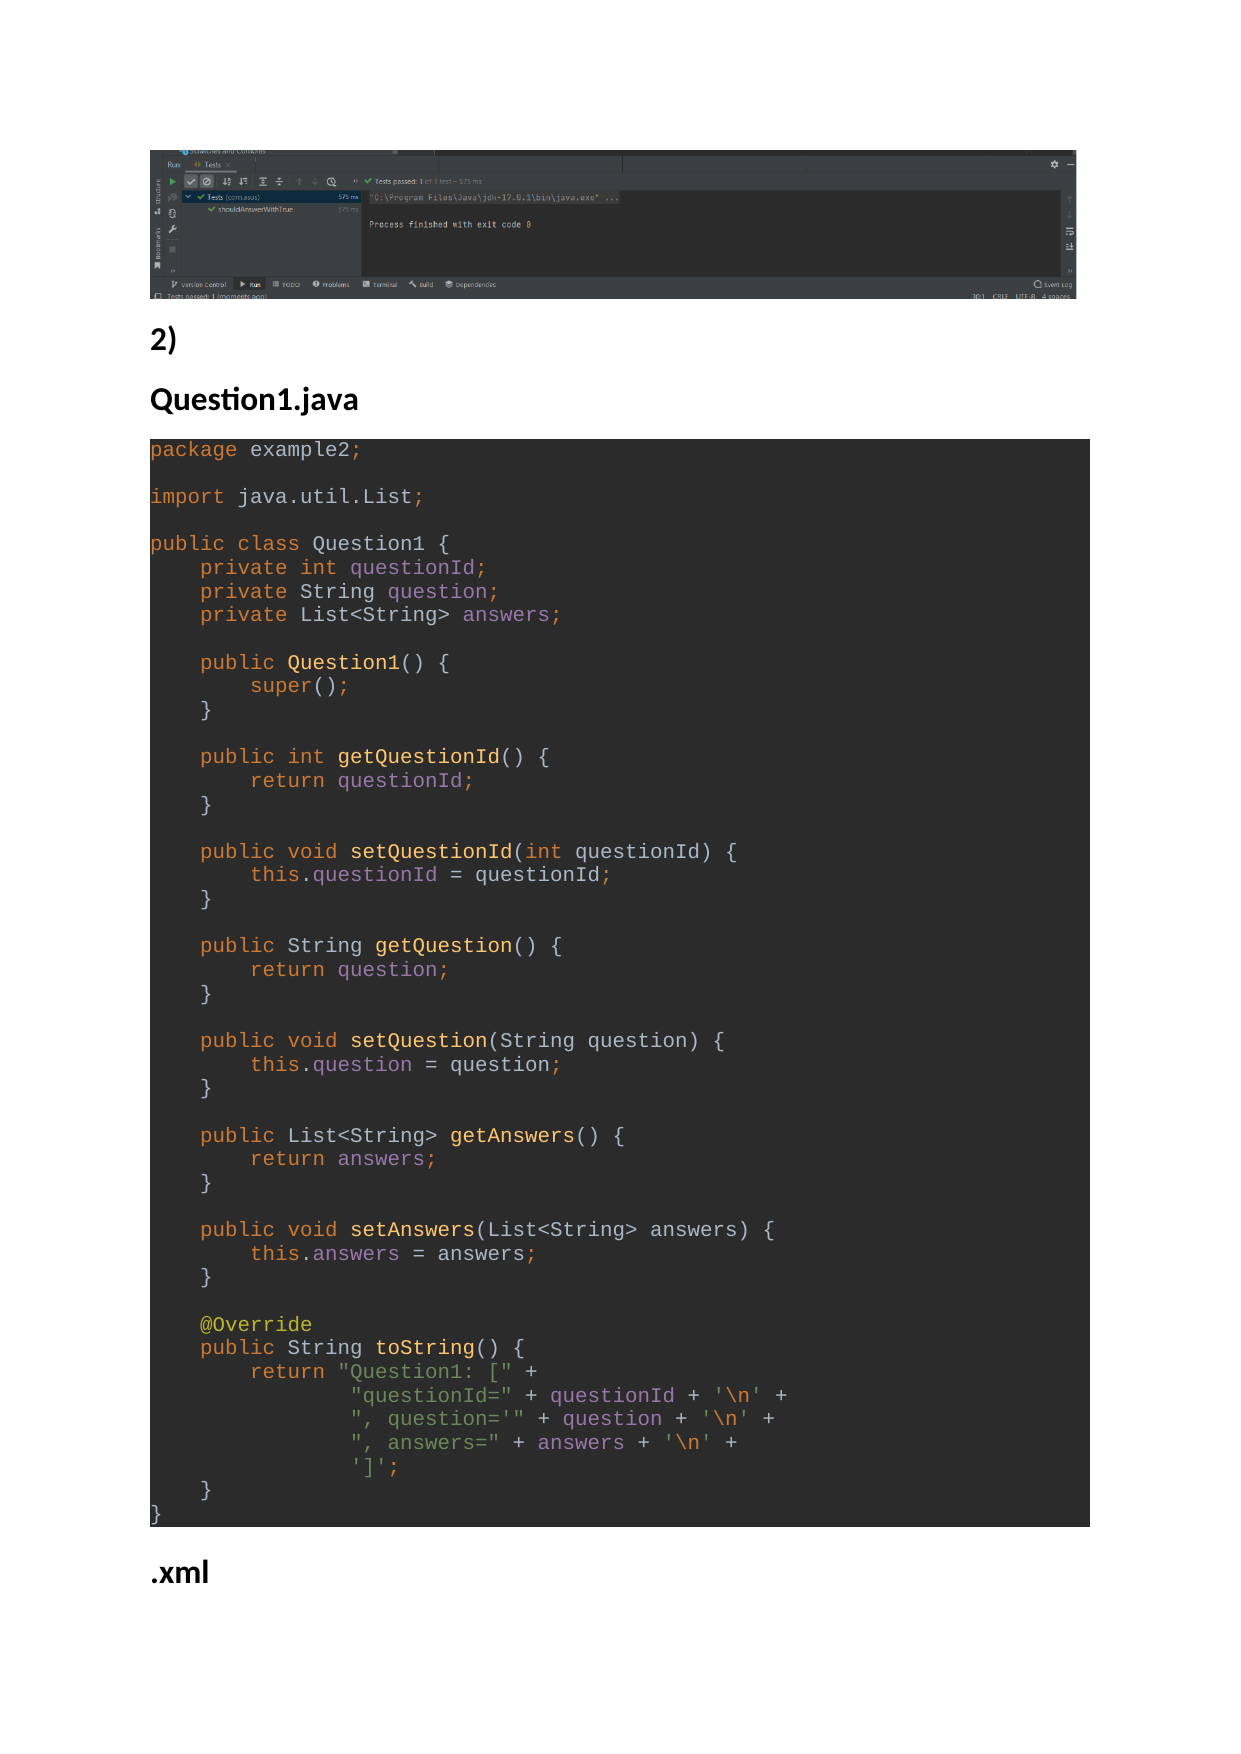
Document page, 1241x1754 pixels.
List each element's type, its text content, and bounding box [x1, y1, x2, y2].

text 2) [150, 318, 1090, 358]
text package example2; import java.util.List; public class Question1 { private int questionId; private String question; private List<String> answers; public Question1() { super(); } public int getQuestionId() { return questionId; } public void setQuestionId(int questionId) { this.questionId = questionId; } public String getQuestion() { return question; } public void setQuestion(String question) { this.question = question; } public List<String> getAnswers() { return answers; } public void setAnswers(List<String> answers) { this.answers = answers; } @Override public String toString() { return "Question1: [" + "questionId=" + questionId + '\n' + ", question='" + question + '\n' + ", answers=" + answers + '\n' + ']'; } } [150, 439, 1090, 1527]
text .xml [150, 1552, 1090, 1592]
text Question1.java [150, 378, 1090, 419]
picture [150, 150, 1077, 299]
